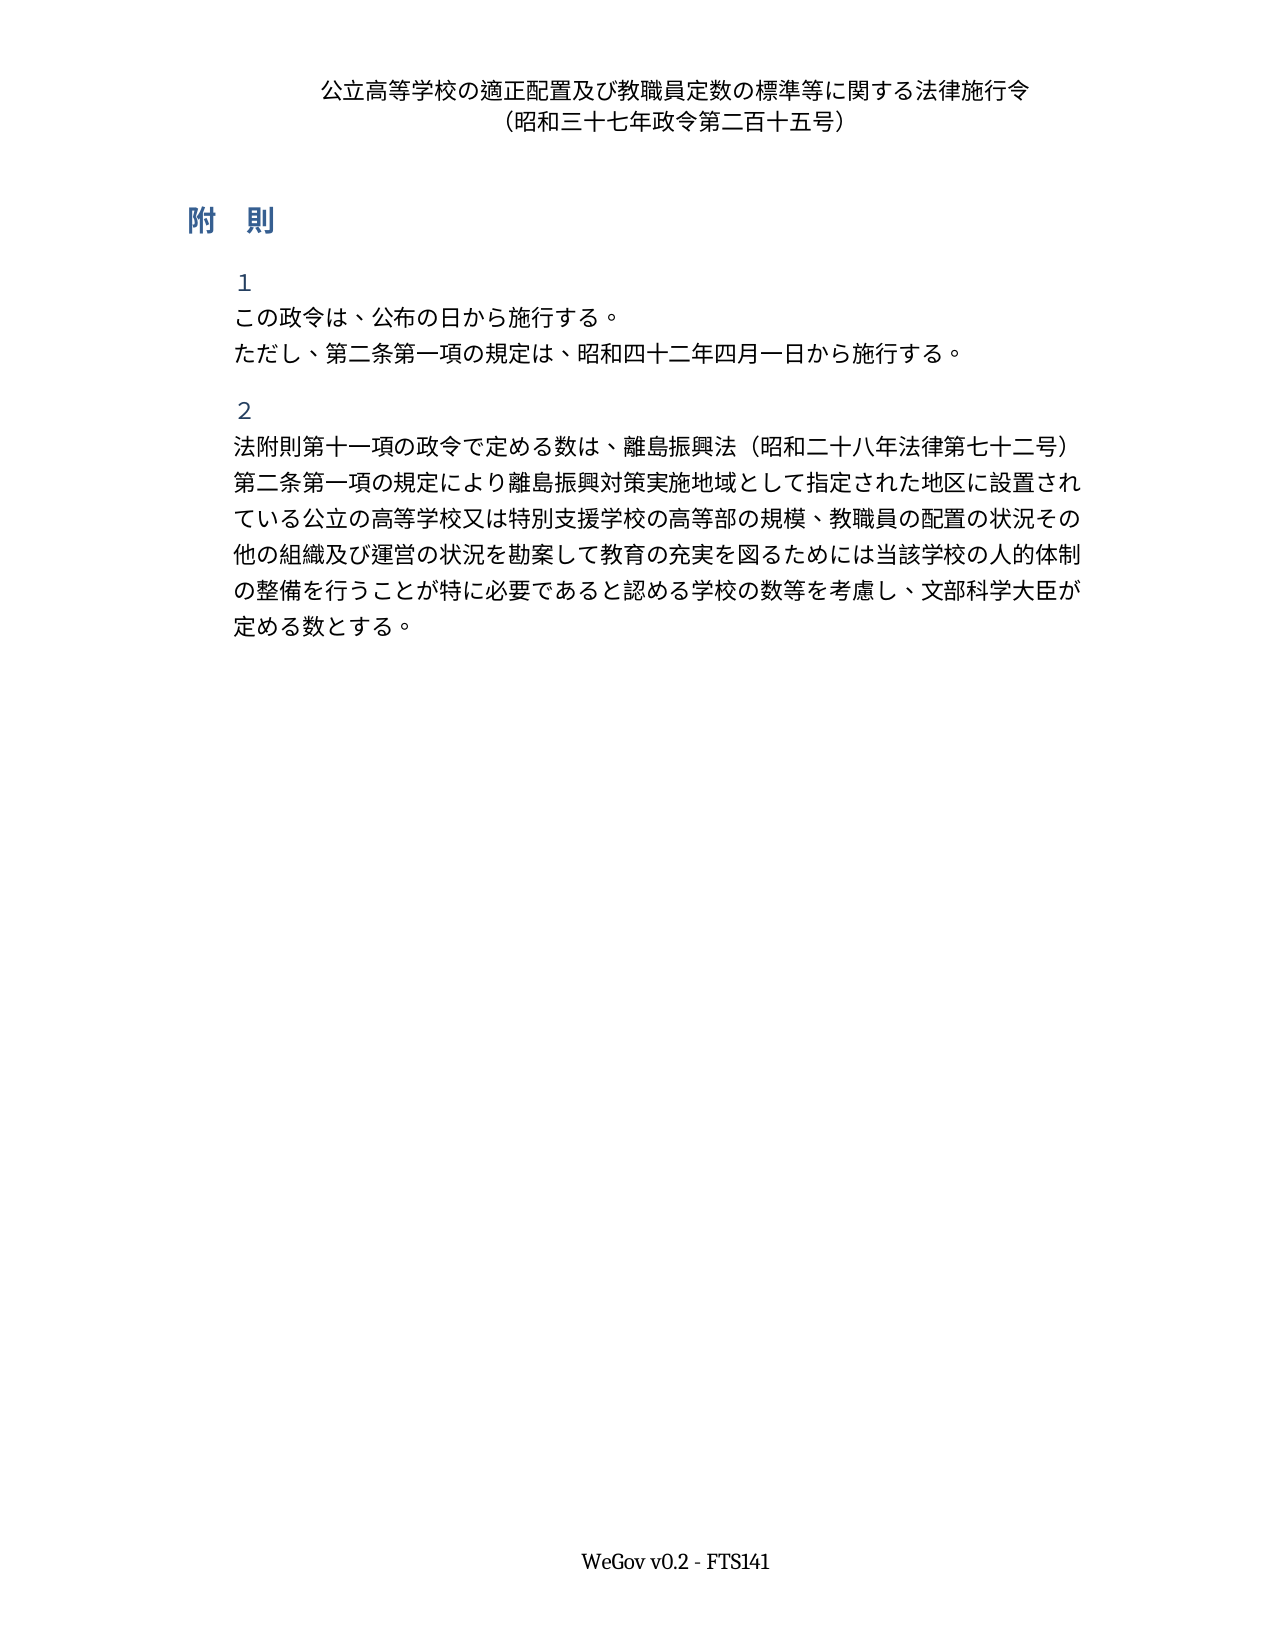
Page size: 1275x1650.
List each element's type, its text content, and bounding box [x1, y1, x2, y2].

text 法附則第十一項の政令で定める数は、離島振興法（昭和二十八年法律第七十二号）第二条第一項の規定により離島振興対策実施地域として指定された地区に設置されている公立の高等学校又は特別支援学校の高等部の規模、教職員の配置の状況その他の組織及び運営の状況を勘案して教育の充実を図るためには当該学校の人的体制の整備を行うことが特に必要であると認める学校の数等を考慮し、文部科学大臣が定める数とする。 [233, 431, 1087, 642]
subtitle 附 則 [187, 200, 1087, 240]
subtitle １ [233, 266, 1087, 298]
text この政令は、公布の日から施行する。 ただし、第二条第一項の規定は、昭和四十二年四月一日から施行する。 [233, 302, 1087, 369]
subtitle ２ [233, 395, 1087, 426]
